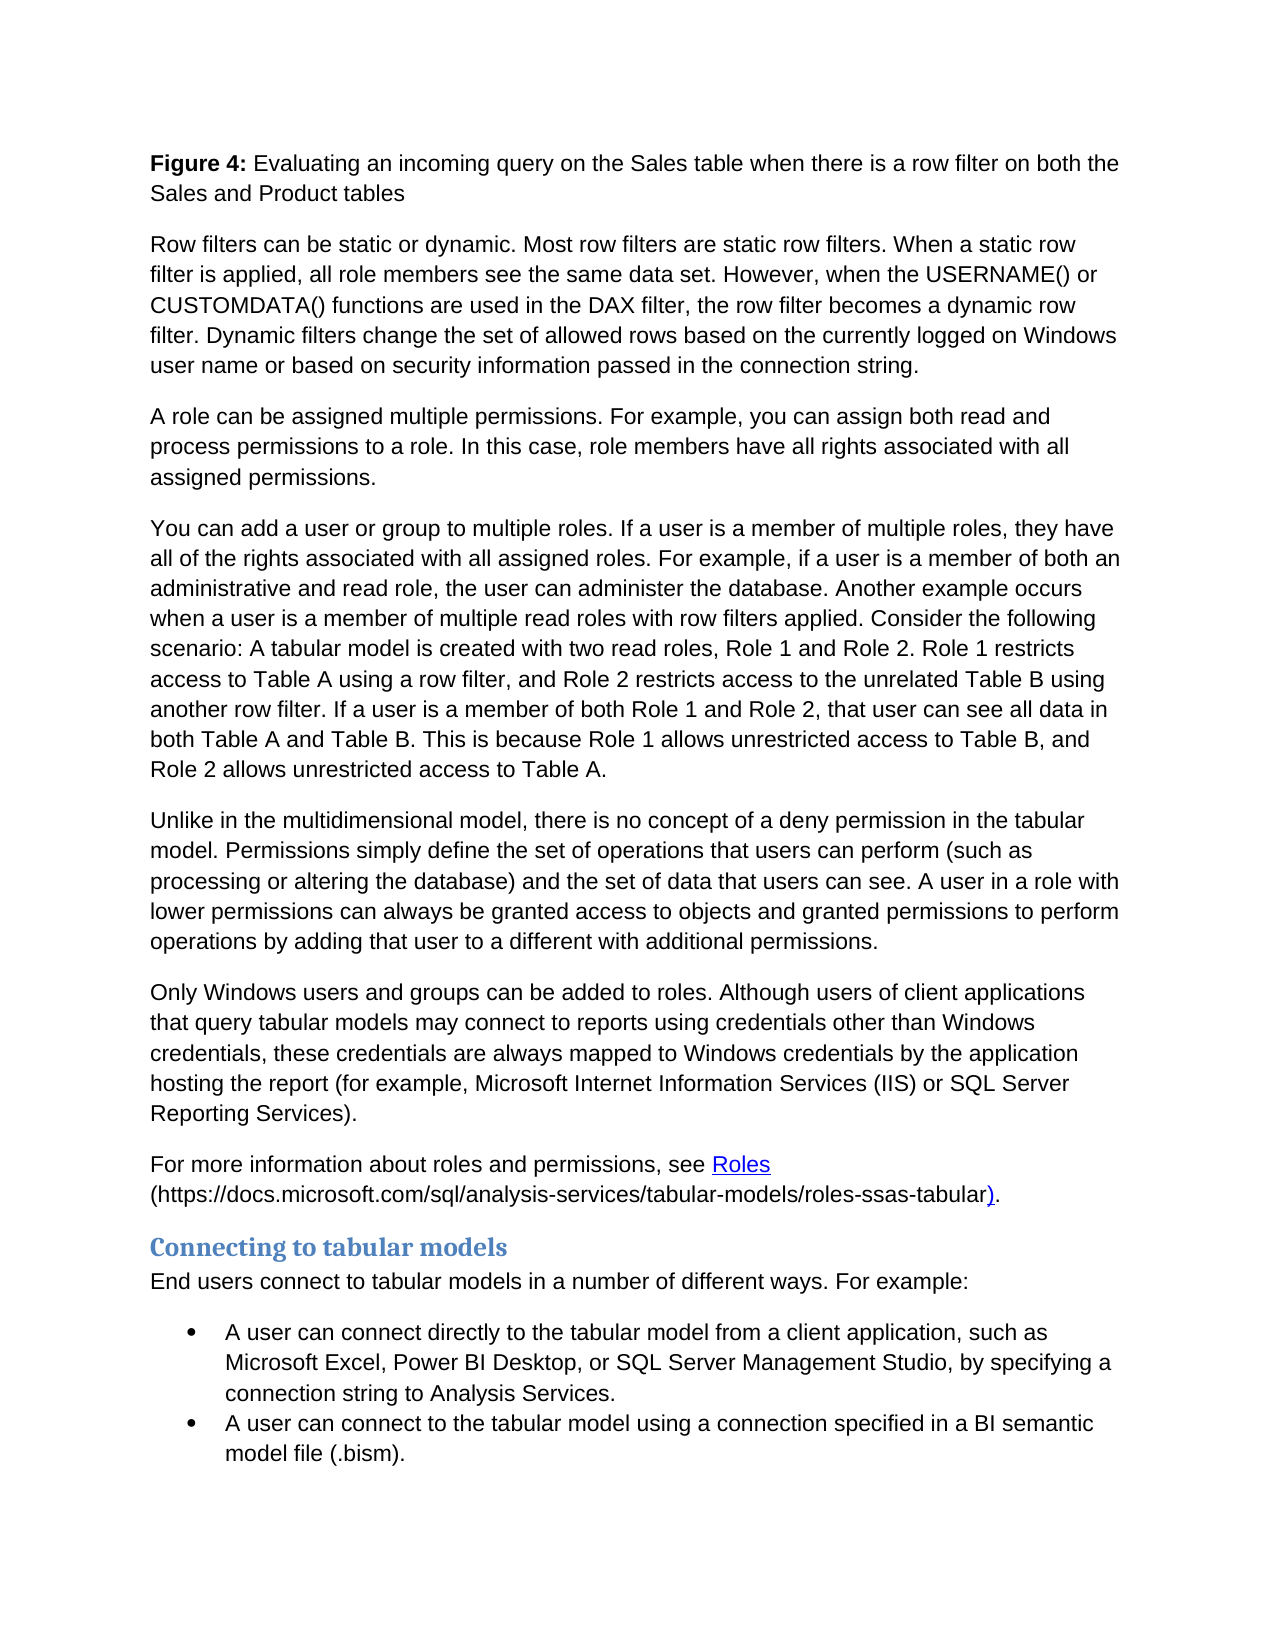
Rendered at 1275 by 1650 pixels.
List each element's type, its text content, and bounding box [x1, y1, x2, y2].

text End users connect to tabular models in a number of different ways. For example: [150, 1268, 1125, 1294]
text A role can be assigned multiple permissions. For example, you can assign both read and process permissions to a role. In this case, role members have all rights associated with all assigned permissions. [150, 403, 1125, 490]
subtitle Connecting to tabular models [150, 1232, 1125, 1263]
text You can add a user or group to multiple roles. If a user is a member of multiple roles, they have all of the rights associated with all assigned roles. For example, if a user is a member of both an administrative and read role, the user can administer the database. Another example occurs when a user is a member of multiple read roles with row filters applied. Consider the following scenario: A tabular model is created with two read roles, Role 1 and Role 2. Role 1 restricts access to Table A using a row filter, and Role 2 restricts access to the unrelated Table B using another row filter. If a user is a member of both Role 1 and Role 2, that user can see all data in both Table A and Table B. This is because Role 1 allows unrestricted access to Table B, and Role 2 allows unrestricted access to Table A. [150, 514, 1125, 783]
list A user can connect directly to the tabular model from a client application, such as Microsoft Excel, Power BI Desktop, or SQL Server Management Studio, by specifying a connection string to Analysis Services. [187, 1319, 1125, 1406]
text Figure 4: Evaluating an incoming query on the Sales table when there is a row filter on both the Sales and Product tables [150, 150, 1125, 207]
text Only Windows users and groups can be added to roles. Although users of client applications that query tabular models may connect to reports using credentials other than Windows credentials, these credentials are always mapped to Windows credentials by the application hosting the report (for example, Microsoft Internet Information Services (IIS) or SQL Server Reporting Services). [150, 979, 1125, 1126]
text For more information about roles and permissions, see Roles (https://docs.microsoft.com/sql/analysis-services/tabular-models/roles-ssas-tabular). [150, 1151, 1125, 1208]
text Unlike in the multidimensional model, there is no concept of a deny permission in the tabular model. Permissions simply define the set of operations that users can perform (such as processing or altering the database) and the set of data that users can see. A user in a role with lower permissions can always be granted access to objects and granted permissions to perform operations by adding that user to a different with additional permissions. [150, 807, 1125, 954]
text Row filters can be static or dynamic. Most row filters are static row filters. When a static row filter is applied, all role members see the same data set. However, when the USERNAME() or CUSTOMDATA() functions are used in the DAX filter, the row filter becomes a dynamic row filter. Dynamic filters change the set of allowed rows based on the currently logged on Windows user name or based on security information passed in the connection string. [150, 231, 1125, 378]
list A user can connect to the tabular model using a connection specified in a BI semantic model file (.bism). [187, 1410, 1125, 1466]
